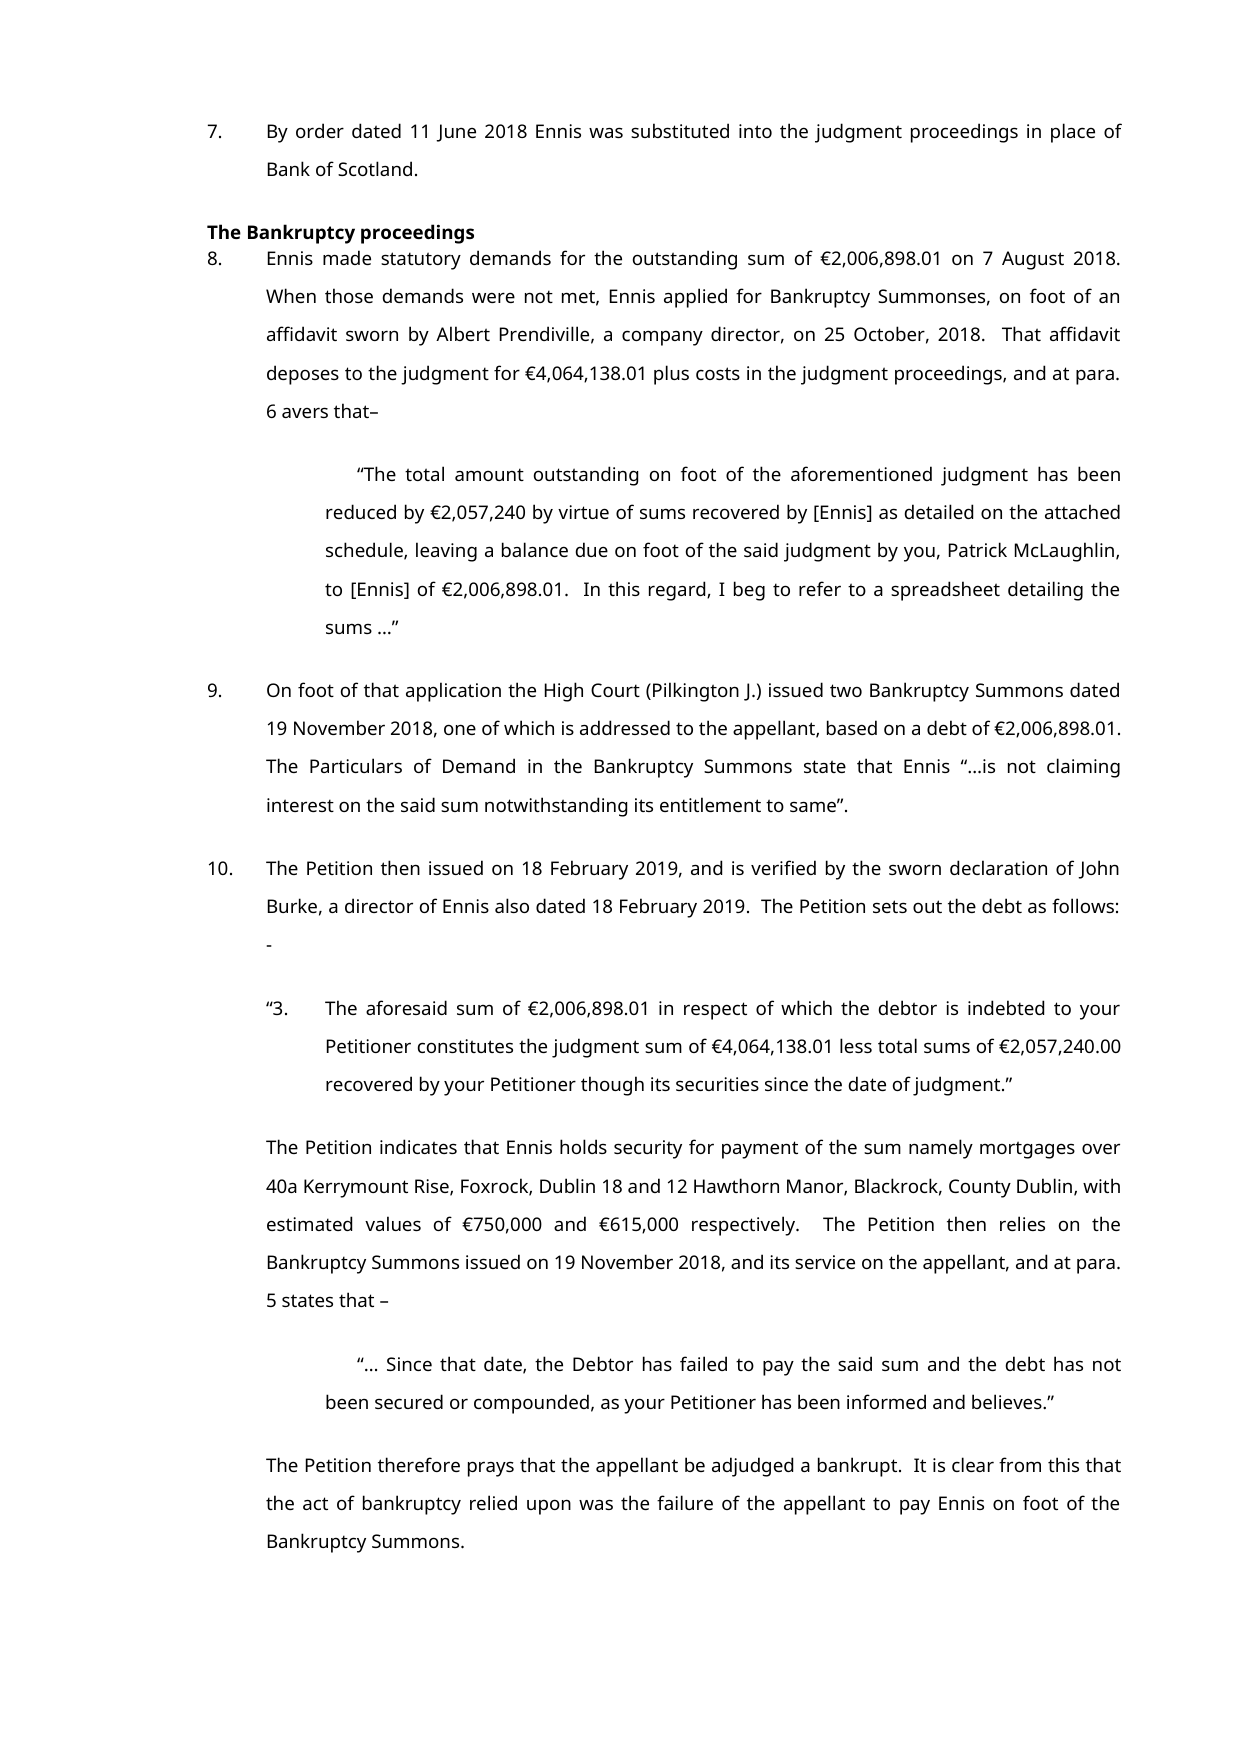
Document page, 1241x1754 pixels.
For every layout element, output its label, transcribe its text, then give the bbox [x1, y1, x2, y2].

text 7. By order dated 11 June 2018 Ennis was substituted into the judgment proceedings in place of Bank of Scotland. [207, 118, 1122, 182]
text The Petition indicates that Ennis holds security for payment of the sum namely mortgages over 40a Kerrymount Rise, Foxrock, Dublin 18 and 12 Hawthorn Manor, Blackrock, County Dublin, with estimated values of €750,000 and €615,000 respectively. The Petition then relies on the Bankruptcy Summons issued on 19 November 2018, and its service on the appellant, and at para. 5 states that – [207, 1135, 1122, 1313]
text “The total amount outstanding on foot of the aforementioned judgment has been reduced by €2,057,240 by virtue of sums recovered by [Ennis] as detailed on the attached schedule, leaving a balance due on foot of the said judgment by you, Patrick McLaughlin, to [Ennis] of €2,006,898.01. In this regard, I beg to refer to a spreadsheet detailing the sums …” [266, 461, 1122, 640]
text 9. On foot of that application the High Court (Pilkington J.) issued two Bankruptcy Summons dated 19 November 2018, one of which is addressed to the appellant, based on a debt of €2,006,898.01. The Particulars of Demand in the Bankruptcy Summons state that Ennis “…is not claiming interest on the said sum notwithstanding its entitlement to same”. [207, 677, 1122, 818]
subtitle The Bankruptcy proceedings [207, 219, 1122, 245]
text 8. Ennis made statutory demands for the outstanding sum of €2,006,898.01 on 7 August 2018. When those demands were not met, Ennis applied for Bankruptcy Summonses, on foot of an affidavit sworn by Albert Prendiville, a company director, on 25 October, 2018. That affidavit deposes to the judgment for €4,064,138.01 plus costs in the judgment proceedings, and at para. 6 avers that– [207, 245, 1122, 423]
text “… Since that date, the Debtor has failed to pay the said sum and the debt has not been secured or compounded, as your Petitioner has been informed and believes.” [266, 1351, 1122, 1414]
text “3. The aforesaid sum of €2,006,898.01 in respect of which the debtor is indebted to your Petitioner constitutes the judgment sum of €4,064,138.01 less total sums of €2,057,240.00 recovered by your Petitioner though its securities since the date of judgment.” [266, 995, 1122, 1097]
text The Petition therefore prays that the appellant be adjudged a bankrupt. It is clear from this that the act of bankruptcy relied upon was the failure of the appellant to pay Ennis on foot of the Bankruptcy Summons. [207, 1452, 1122, 1554]
text 10. The Petition then issued on 18 February 2019, and is verified by the sworn declaration of John Burke, a director of Ennis also dated 18 February 2019. The Petition sets out the debt as follows: - [207, 855, 1122, 957]
